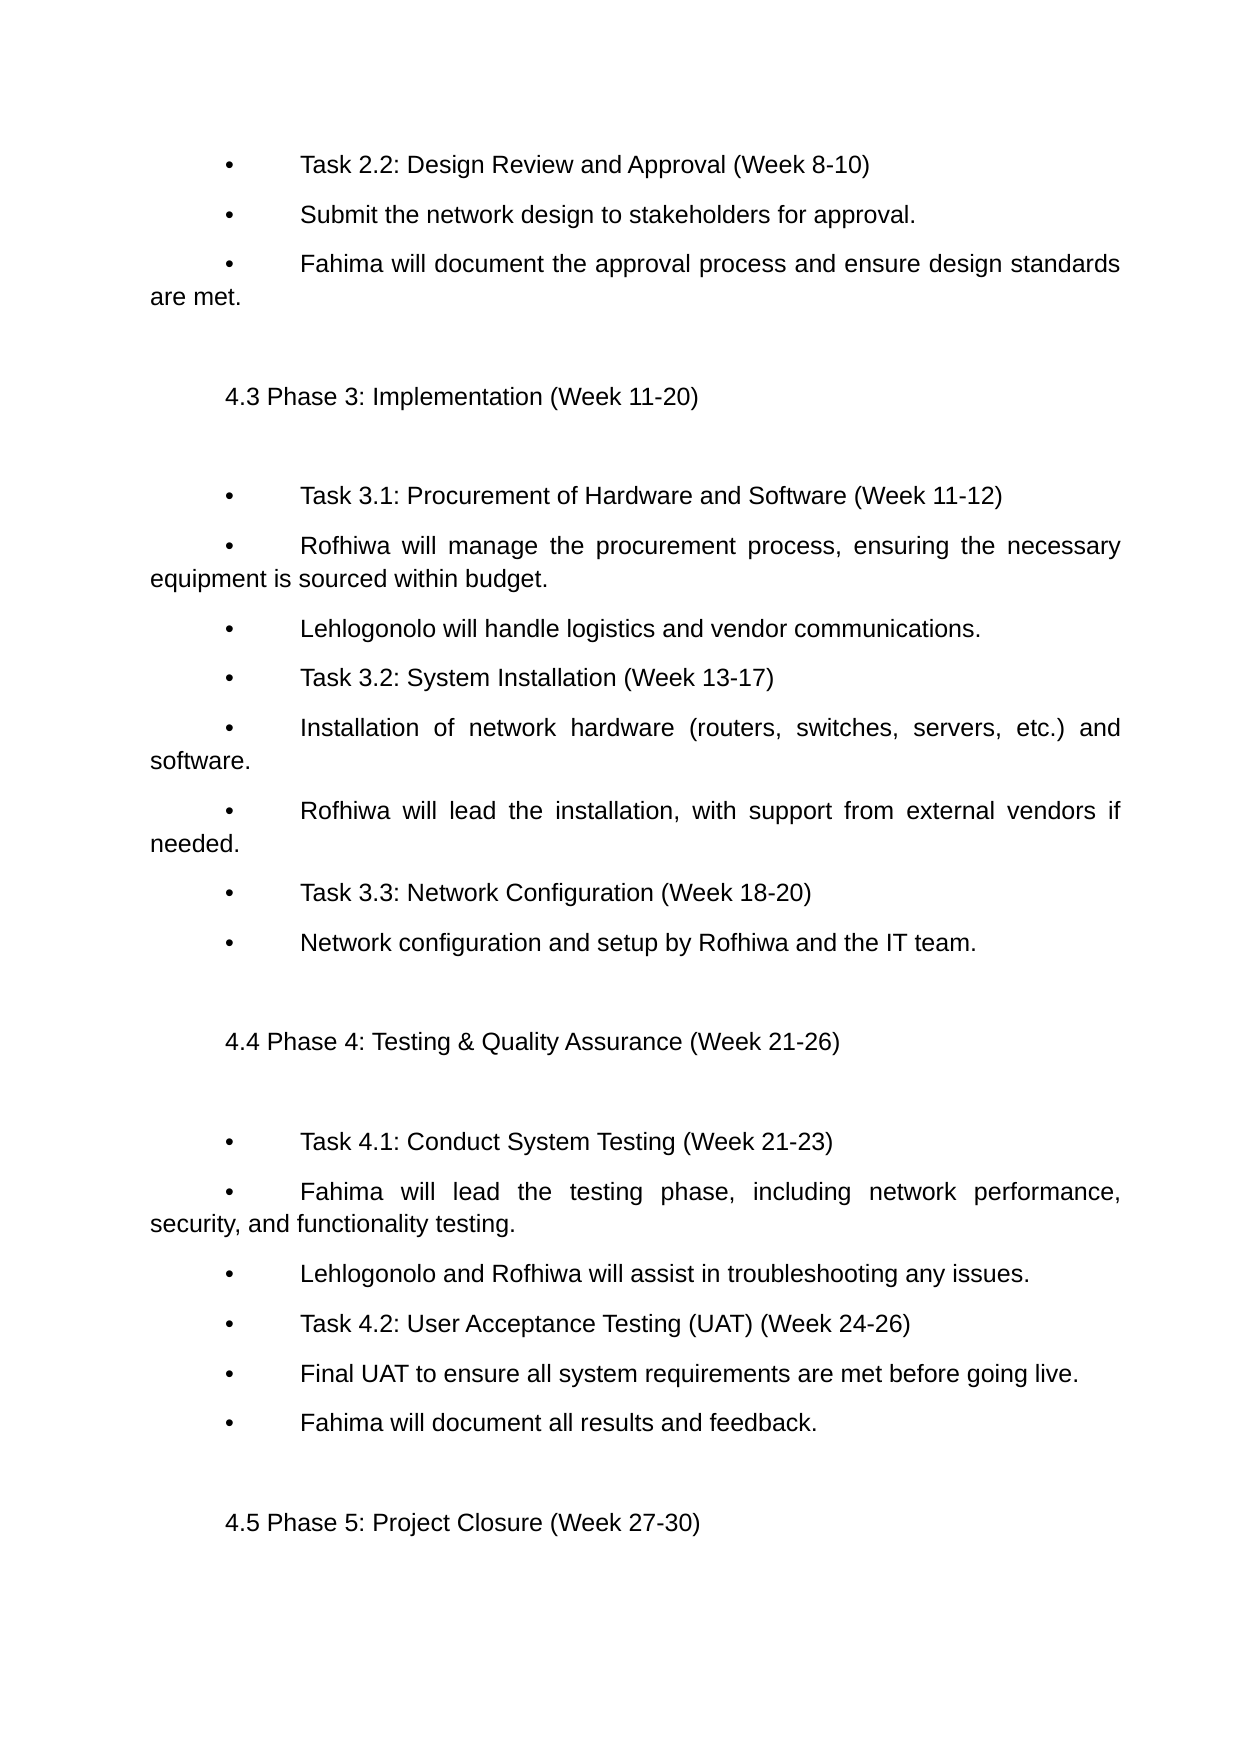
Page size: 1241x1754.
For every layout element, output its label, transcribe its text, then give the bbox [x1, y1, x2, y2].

text 4.5 Phase 5: Project Closure (Week 27-30) [225, 1508, 1122, 1536]
text • Fahima will document all results and feedback. [150, 1408, 1122, 1437]
text • Task 3.2: System Installation (Week 13-17) [150, 663, 1122, 692]
text • Network configuration and setup by Rofhiwa and the IT team. [150, 928, 1122, 957]
text • Task 3.3: Network Configuration (Week 18-20) [150, 878, 1122, 907]
text • Fahima will document the approval process and ensure design standards are met. [150, 249, 1122, 311]
text • Lehlogonolo will handle logistics and vendor communications. [150, 613, 1122, 642]
text 4.3 Phase 3: Implementation (Week 11-20) [225, 382, 1122, 411]
text • Task 4.1: Conduct System Testing (Week 21-23) [150, 1127, 1122, 1156]
text • Submit the network design to stakeholders for approval. [150, 200, 1122, 228]
text • Task 2.2: Design Review and Approval (Week 8-10) [150, 150, 1122, 179]
text • Final UAT to ensure all system requirements are met before going live. [150, 1358, 1122, 1387]
text • Task 4.2: User Acceptance Testing (UAT) (Week 24-26) [150, 1309, 1122, 1338]
text • Fahima will lead the testing phase, including network performance, security, and functionality testing. [150, 1176, 1122, 1238]
text • Rofhiwa will manage the procurement process, ensuring the necessary equipment is sourced within budget. [150, 531, 1122, 593]
text • Task 3.1: Procurement of Hardware and Software (Week 11-12) [150, 481, 1122, 510]
text • Installation of network hardware (routers, switches, servers, etc.) and software. [150, 713, 1122, 775]
text • Lehlogonolo and Rofhiwa will assist in troubleshooting any issues. [150, 1259, 1122, 1288]
text 4.4 Phase 4: Testing & Quality Assurance (Week 21-26) [225, 1027, 1122, 1056]
text • Rofhiwa will lead the installation, with support from external vendors if needed. [150, 796, 1122, 857]
